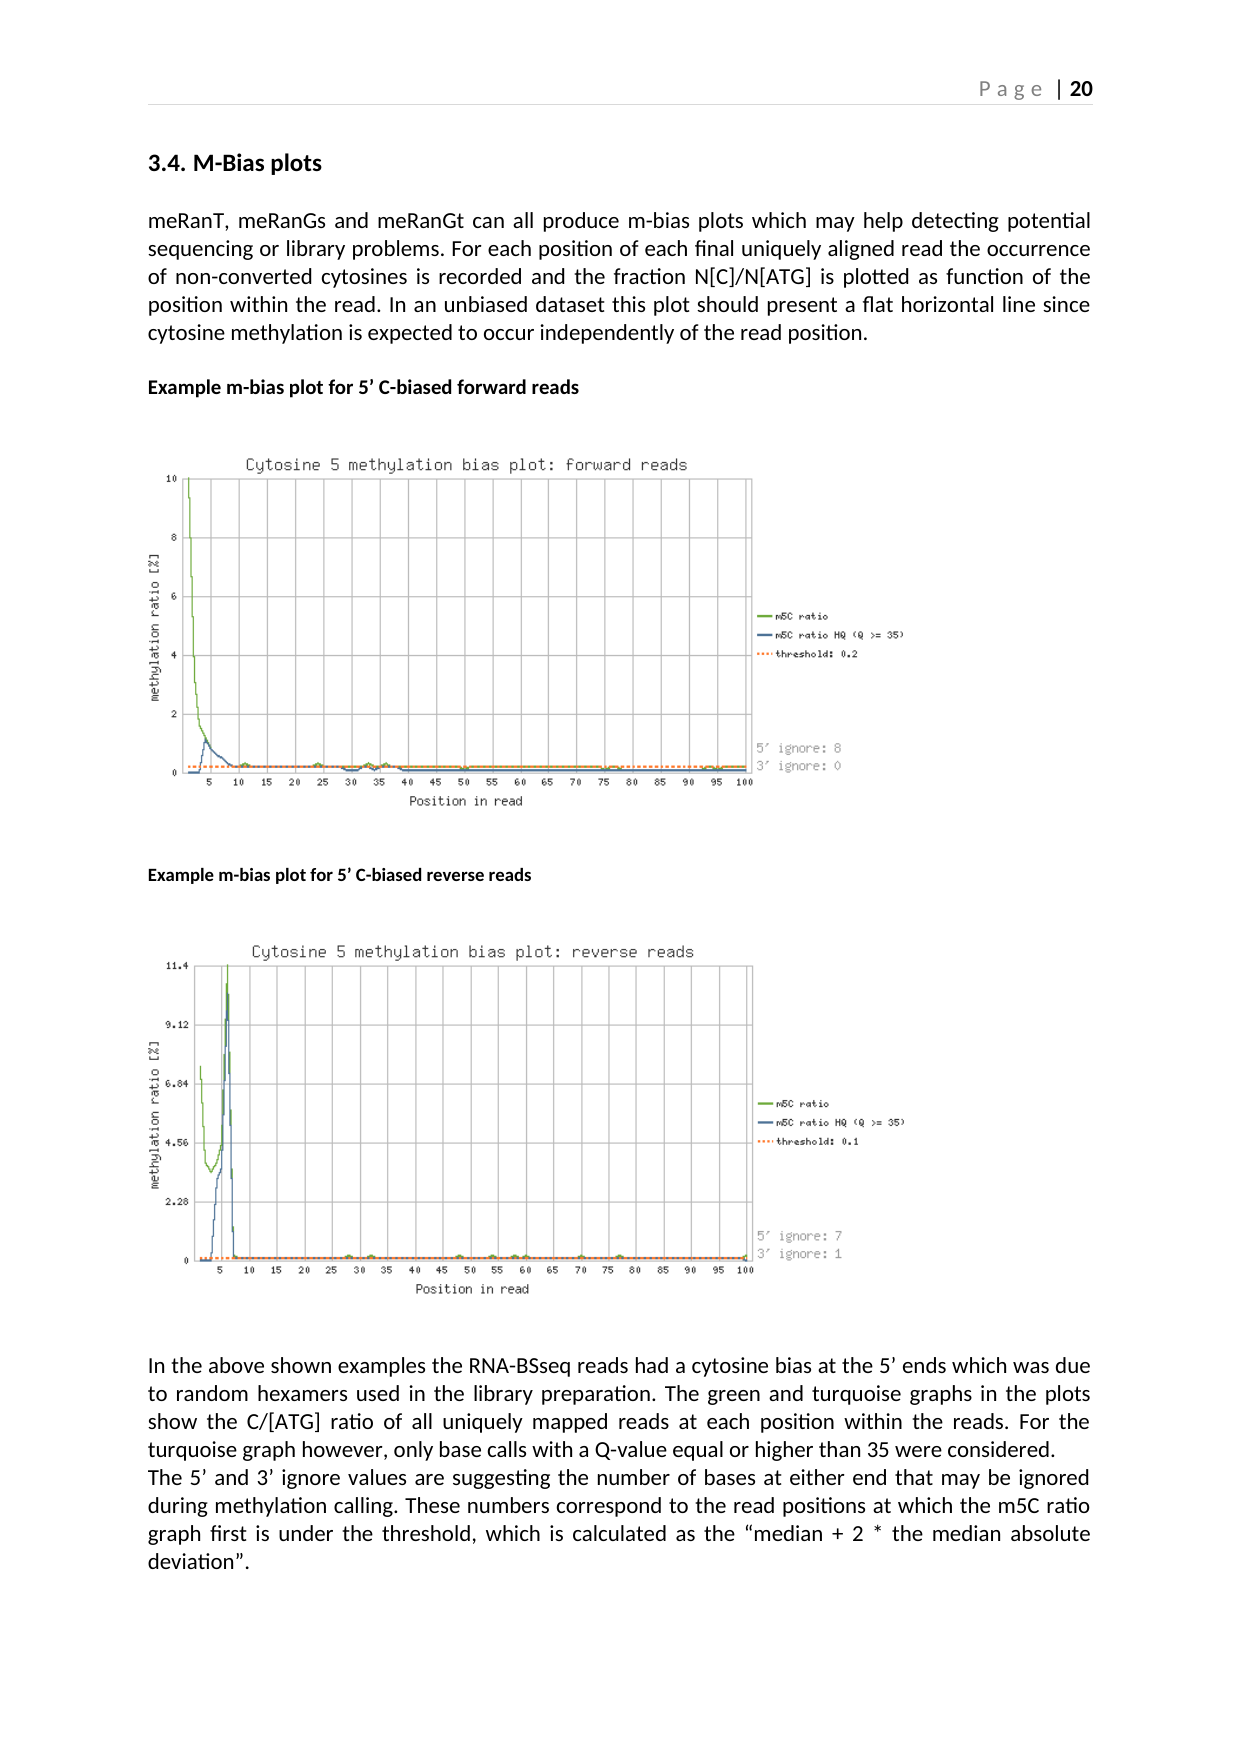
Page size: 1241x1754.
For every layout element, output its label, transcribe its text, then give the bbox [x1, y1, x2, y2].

picture [147, 455, 910, 808]
list M-Bias plots [148, 148, 1093, 178]
picture [147, 942, 911, 1296]
list Example m-bias plot for 5’ C-biased reverse reads [148, 864, 1093, 887]
list The 5’ and 3’ ignore values are suggesting the number of bases at either end that may be ignored during methylation calling. These numbers correspond to the read positions at which the m5C ratio graph first is under the threshold, which is calculated as the “median + 2 * the median absolute deviation”. [148, 1463, 1093, 1575]
list In the above shown examples the RNA-BSseq reads had a cytosine bias at the 5’ ends which was due to random hexamers used in the library preparation. The green and turquoise graphs in the plots show the C/[ATG] ratio of all uniquely mapped reads at each position within the reads. For the turquoise graph however, only base calls with a Q-value equal or higher than 35 were considered. [148, 1351, 1093, 1463]
list meRanT, meRanGs and meRanGt can all produce m-bias plots which may help detecting potential sequencing or library problems. For each position of each final uniquely aligned read the occurrence of non-converted cytosines is recorded and the fraction N[C]/N[ATG] is plotted as function of the position within the read. In an unbiased dataset this plot should present a flat horizontal line since cytosine methylation is expected to occur independently of the read position. [148, 206, 1093, 346]
list Example m-bias plot for 5’ C-biased forward reads [148, 374, 1093, 400]
